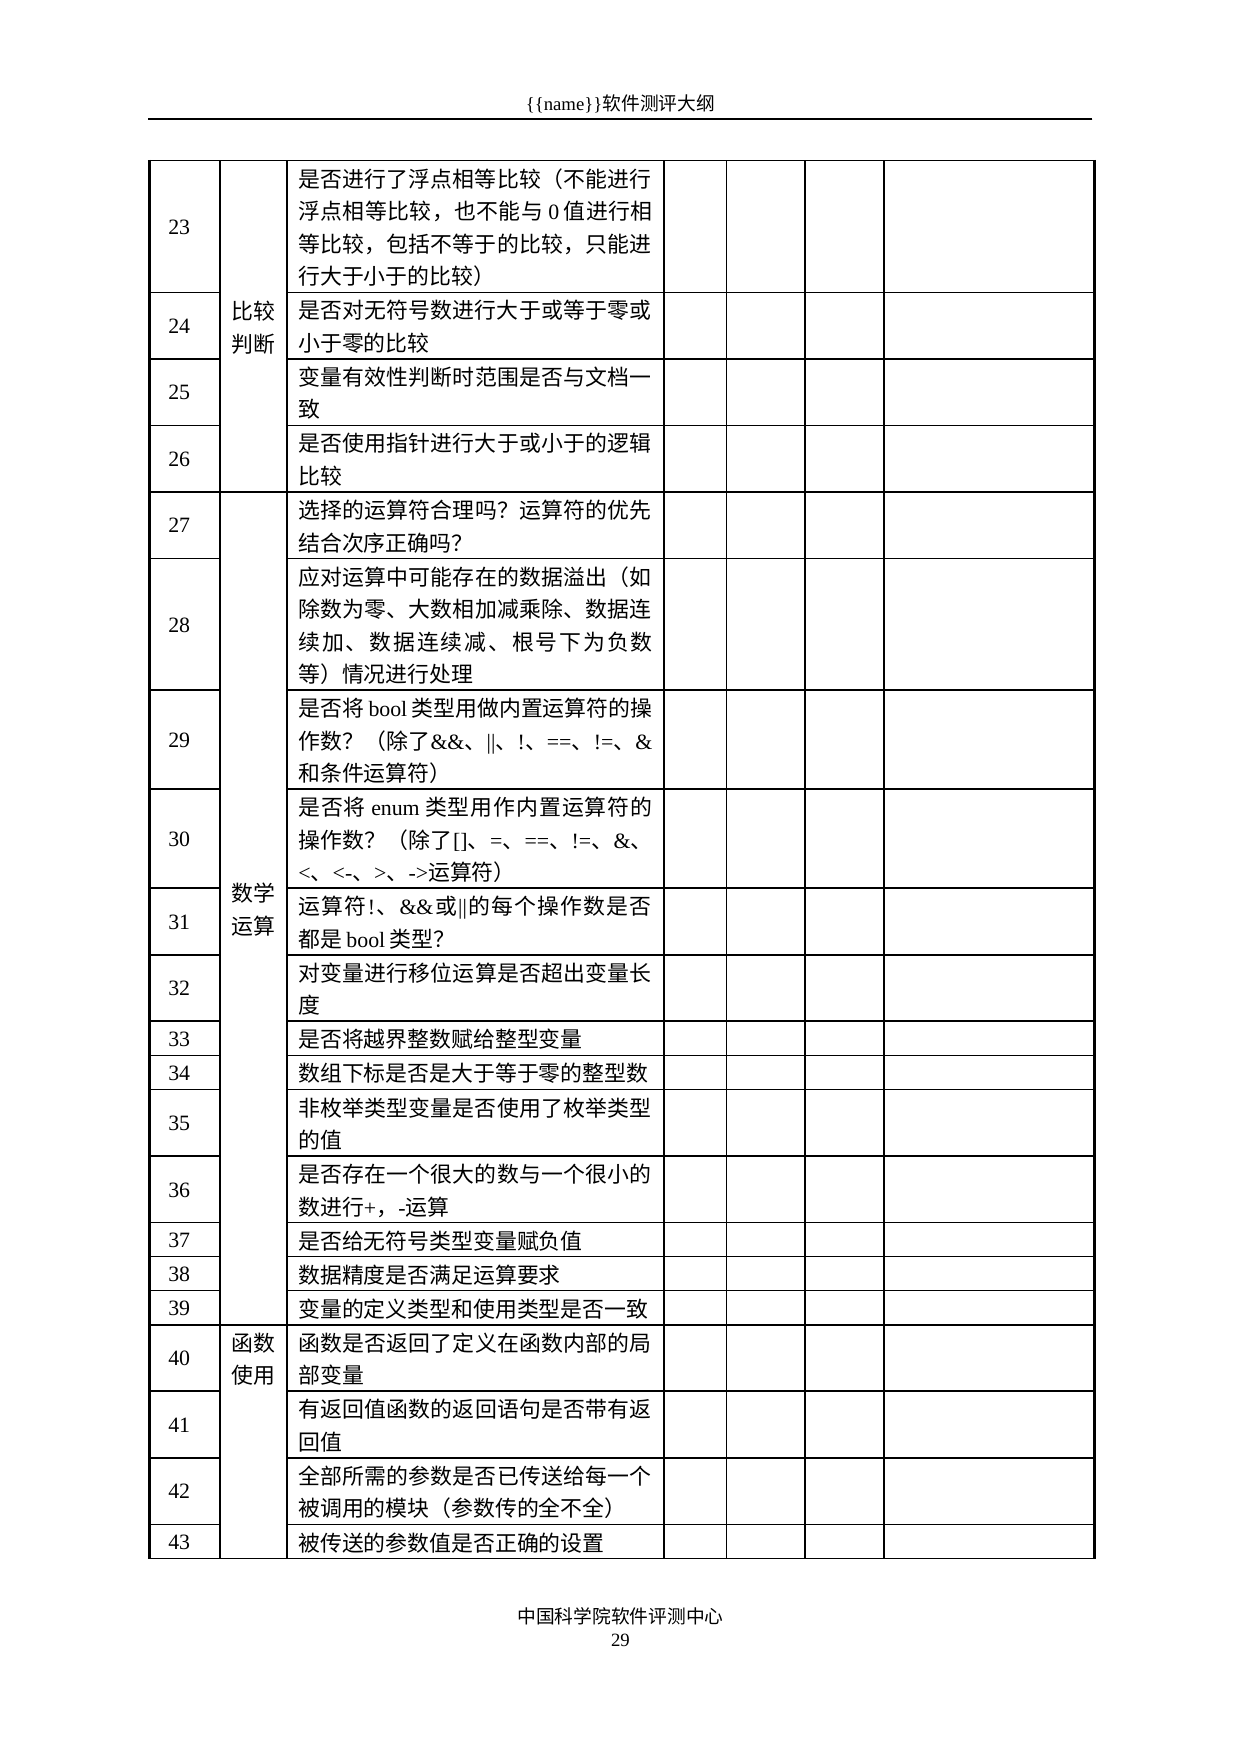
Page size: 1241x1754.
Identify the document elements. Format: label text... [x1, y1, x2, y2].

table_cell [885, 559, 1093, 689]
table_cell [727, 1291, 804, 1324]
table_cell 全部所需的参数是否已传送给每一个被调用的模块（参数传的全不全） [288, 1459, 663, 1523]
table_cell 有返回值函数的返回语句是否带有返回值 [288, 1392, 663, 1457]
table_cell 数据精度是否满足运算要求 [288, 1257, 663, 1290]
table_cell [727, 559, 804, 689]
table_cell 是否进行了浮点相等比较（不能进行浮点相等比较，也不能与0值进行相等比较，包括不等于的比较，只能进行大于小于的比较） [288, 161, 663, 291]
table_cell 是否存在一个很大的数与一个很小的数进行+，-运算 [288, 1157, 663, 1222]
table_cell 函数是否返回了定义在函数内部的局部变量 [288, 1326, 663, 1390]
table_cell [806, 790, 883, 887]
table_cell [806, 1257, 883, 1290]
table_cell [665, 889, 726, 954]
table_cell [151, 1525, 219, 1558]
table_cell [151, 1257, 219, 1290]
table_cell [151, 426, 219, 491]
table_cell [727, 1392, 804, 1457]
table_cell [806, 360, 883, 424]
table_cell [151, 1392, 219, 1457]
table_cell [665, 1056, 726, 1088]
table_cell [885, 293, 1093, 358]
table_cell [665, 1525, 726, 1558]
table_cell [885, 360, 1093, 424]
table_cell [151, 1022, 219, 1054]
table_cell [151, 293, 219, 358]
table_cell [806, 1525, 883, 1558]
table_cell [151, 956, 219, 1020]
table_cell [151, 1291, 219, 1324]
table_cell [806, 956, 883, 1020]
table_cell [665, 790, 726, 887]
table_cell [151, 691, 219, 788]
table_cell [806, 493, 883, 558]
table_cell [665, 1326, 726, 1390]
table_cell [665, 1157, 726, 1222]
table_cell [727, 1056, 804, 1088]
table_cell 变量的定义类型和使用类型是否一致 [288, 1291, 663, 1324]
table_cell [806, 426, 883, 491]
table_cell [885, 1392, 1093, 1457]
table_cell [885, 691, 1093, 788]
table_cell [885, 1157, 1093, 1222]
table_cell [665, 1291, 726, 1324]
table_cell [665, 1090, 726, 1155]
table_cell [665, 426, 726, 491]
table_cell [885, 161, 1093, 291]
table_cell [806, 1459, 883, 1523]
table_cell [806, 691, 883, 788]
table_cell [665, 956, 726, 1020]
table_cell [151, 161, 219, 291]
table_cell 是否对无符号数进行大于或等于零或小于零的比较 [288, 293, 663, 358]
table_cell 函数使用 [221, 1326, 286, 1558]
table_cell [727, 493, 804, 558]
table_cell [151, 559, 219, 689]
table_cell [885, 790, 1093, 887]
table_cell [885, 1257, 1093, 1290]
table_cell [727, 790, 804, 887]
table_cell [885, 1022, 1093, 1054]
table_cell [885, 1223, 1093, 1256]
table_cell [151, 790, 219, 887]
table_cell 选择的运算符合理吗？运算符的优先结合次序正确吗？ [288, 493, 663, 558]
table_cell [665, 1459, 726, 1523]
table_cell [151, 1459, 219, 1523]
table_cell [806, 161, 883, 291]
table_cell [727, 293, 804, 358]
table_cell 是否将越界整数赋给整型变量 [288, 1022, 663, 1054]
table_cell [151, 1056, 219, 1088]
table_cell [151, 1090, 219, 1155]
table_cell [885, 956, 1093, 1020]
table_cell [727, 889, 804, 954]
table_cell [806, 1157, 883, 1222]
table_cell [151, 1157, 219, 1222]
table_cell [151, 1223, 219, 1256]
table_cell [727, 956, 804, 1020]
table_cell 是否将enum类型用作内置运算符的操作数？（除了[]、=、==、!=、&、<、<-、>、->运算符） [288, 790, 663, 887]
table_cell [665, 293, 726, 358]
table_cell [806, 1291, 883, 1324]
table_cell [806, 1326, 883, 1390]
table_cell [665, 493, 726, 558]
table_cell [885, 1090, 1093, 1155]
table_cell [665, 1257, 726, 1290]
table_cell 被传送的参数值是否正确的设置 [288, 1525, 663, 1558]
table_cell 数组下标是否是大于等于零的整型数 [288, 1056, 663, 1088]
table_cell [806, 1223, 883, 1256]
table_cell [885, 1326, 1093, 1390]
table_cell 非枚举类型变量是否使用了枚举类型的值 [288, 1090, 663, 1155]
table_cell [727, 1090, 804, 1155]
table_cell [665, 360, 726, 424]
table_cell [727, 1257, 804, 1290]
table_cell [885, 1525, 1093, 1558]
table_cell [885, 889, 1093, 954]
table_cell 对变量进行移位运算是否超出变量长度 [288, 956, 663, 1020]
table_cell [885, 426, 1093, 491]
table_cell [665, 1022, 726, 1054]
table_cell [806, 1056, 883, 1088]
table_cell [665, 1392, 726, 1457]
table_cell [727, 426, 804, 491]
table_cell [665, 691, 726, 788]
table_cell [665, 559, 726, 689]
table_cell [885, 1459, 1093, 1523]
table_cell [727, 161, 804, 291]
table_cell [665, 161, 726, 291]
table_cell [727, 1525, 804, 1558]
table_cell [727, 1223, 804, 1256]
table_cell [151, 1326, 219, 1390]
table_cell [665, 1223, 726, 1256]
table_cell [727, 1157, 804, 1222]
table_cell [885, 493, 1093, 558]
table_cell [151, 889, 219, 954]
table_cell [727, 691, 804, 788]
table_cell [885, 1291, 1093, 1324]
table_cell [727, 360, 804, 424]
table_cell 应对运算中可能存在的数据溢出（如除数为零、大数相加减乘除、数据连续加、数据连续减、根号下为负数等）情况进行处理 [288, 559, 663, 689]
table_cell [806, 889, 883, 954]
table_cell [806, 293, 883, 358]
table_cell [806, 1022, 883, 1054]
table_cell [806, 1090, 883, 1155]
table_cell [727, 1022, 804, 1054]
table_cell [151, 360, 219, 424]
table_cell [727, 1459, 804, 1523]
table_cell 是否给无符号类型变量赋负值 [288, 1223, 663, 1256]
table_cell [885, 1056, 1093, 1088]
table_cell [806, 1392, 883, 1457]
table_cell [151, 493, 219, 558]
table_cell 数学运算 [221, 493, 286, 1324]
table_cell [806, 559, 883, 689]
table_cell 是否使用指针进行大于或小于的逻辑比较 [288, 426, 663, 491]
table_cell 是否将bool类型用做内置运算符的操作数？（除了&&、||、!、==、!=、&和条件运算符） [288, 691, 663, 788]
table_cell 变量有效性判断时范围是否与文档一致 [288, 360, 663, 424]
table_cell [727, 1326, 804, 1390]
table_cell 运算符!、&&或||的每个操作数是否都是bool类型？ [288, 889, 663, 954]
table_cell 比较判断 [221, 161, 286, 491]
